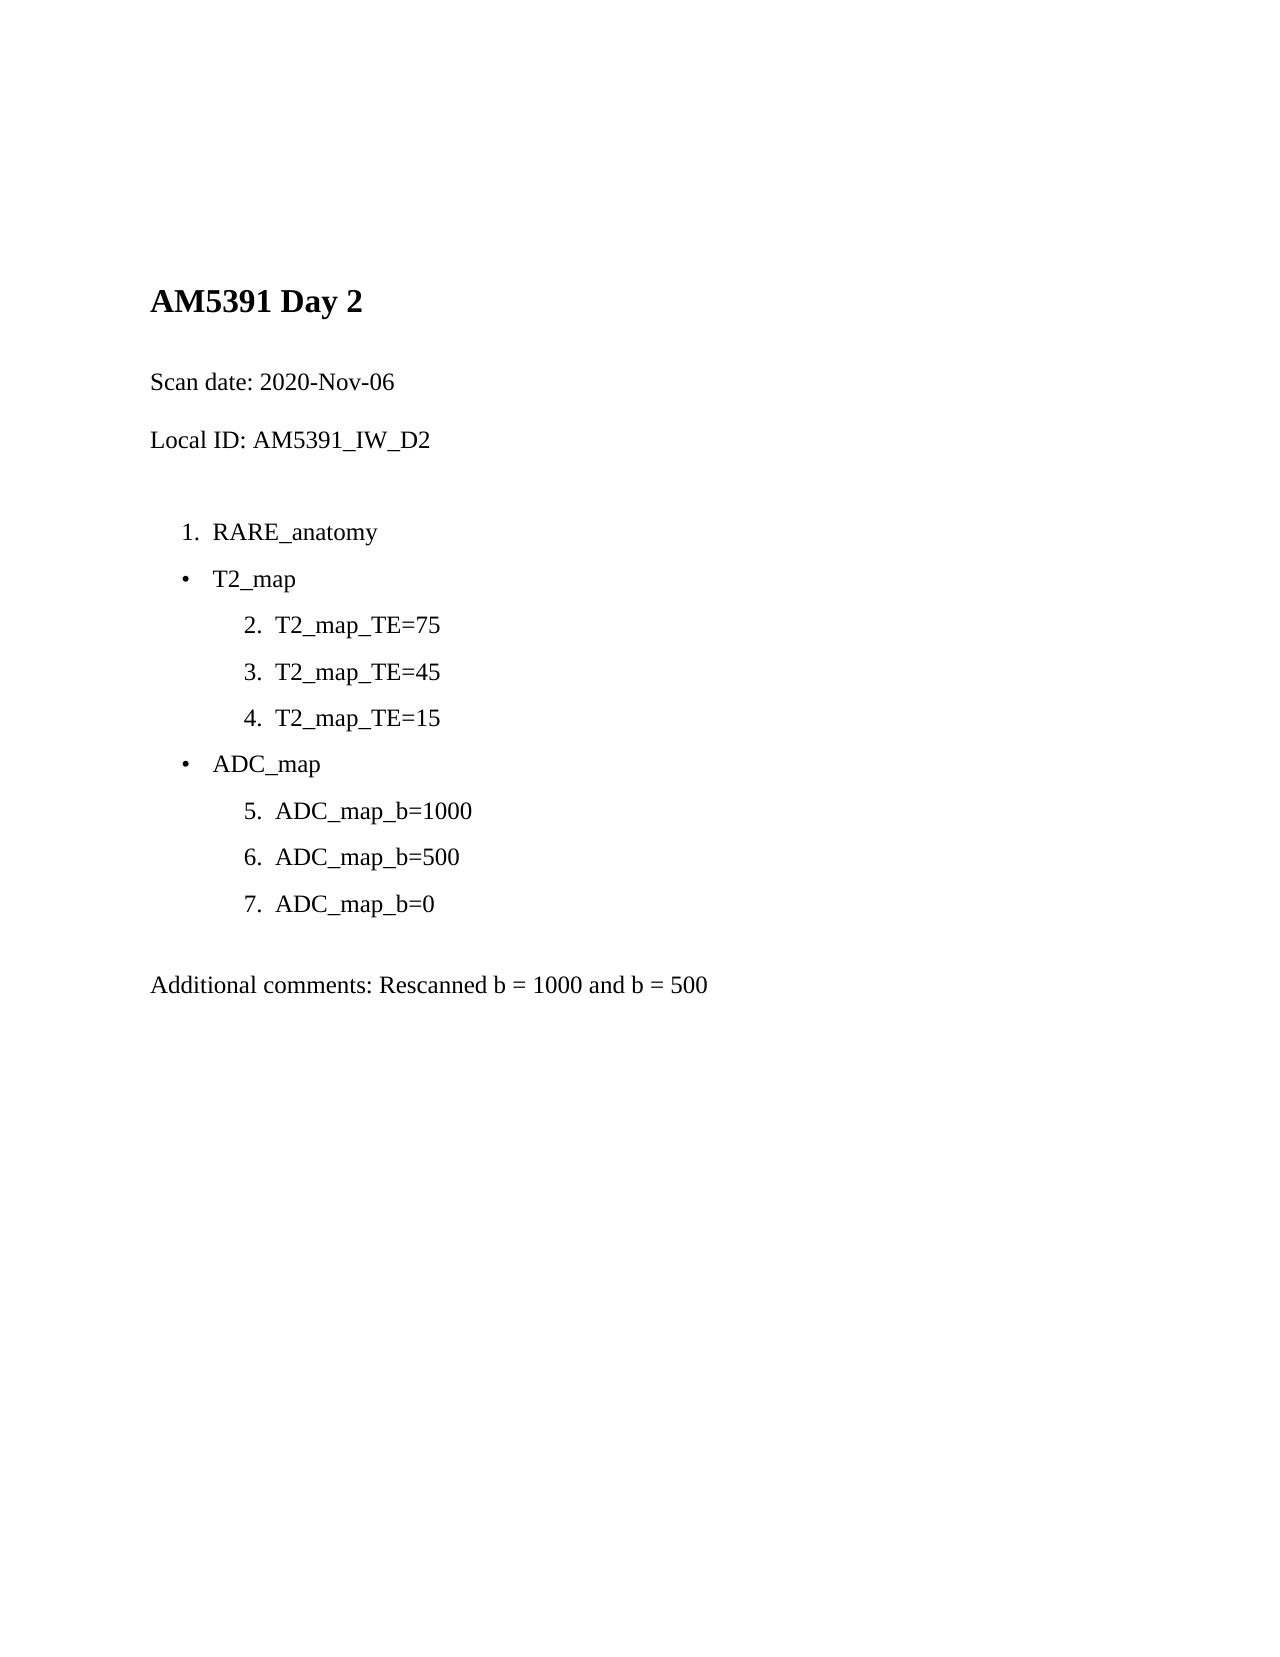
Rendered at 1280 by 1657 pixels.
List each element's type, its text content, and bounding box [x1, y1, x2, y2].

list 3. T2_map_TE=45 [244, 657, 1129, 685]
text Local ID: AM5391_IW_D2 [150, 425, 1129, 454]
list • ADC_map [181, 749, 1129, 778]
list 1. RARE_anatomy [181, 517, 1129, 546]
list 2. T2_map_TE=75 [244, 610, 1129, 639]
list 6. ADC_map_b=500 [244, 842, 1129, 871]
list 7. ADC_map_b=0 [244, 889, 1129, 918]
text Additional comments: Rescanned b = 1000 and b = 500 [150, 970, 1129, 998]
list 5. ADC_map_b=1000 [244, 796, 1129, 825]
subtitle AM5391 Day 2 [150, 281, 1129, 319]
list • T2_map [181, 564, 1129, 592]
text Scan date: 2020-Nov-06 [150, 367, 1129, 396]
list 4. T2_map_TE=15 [244, 703, 1129, 732]
